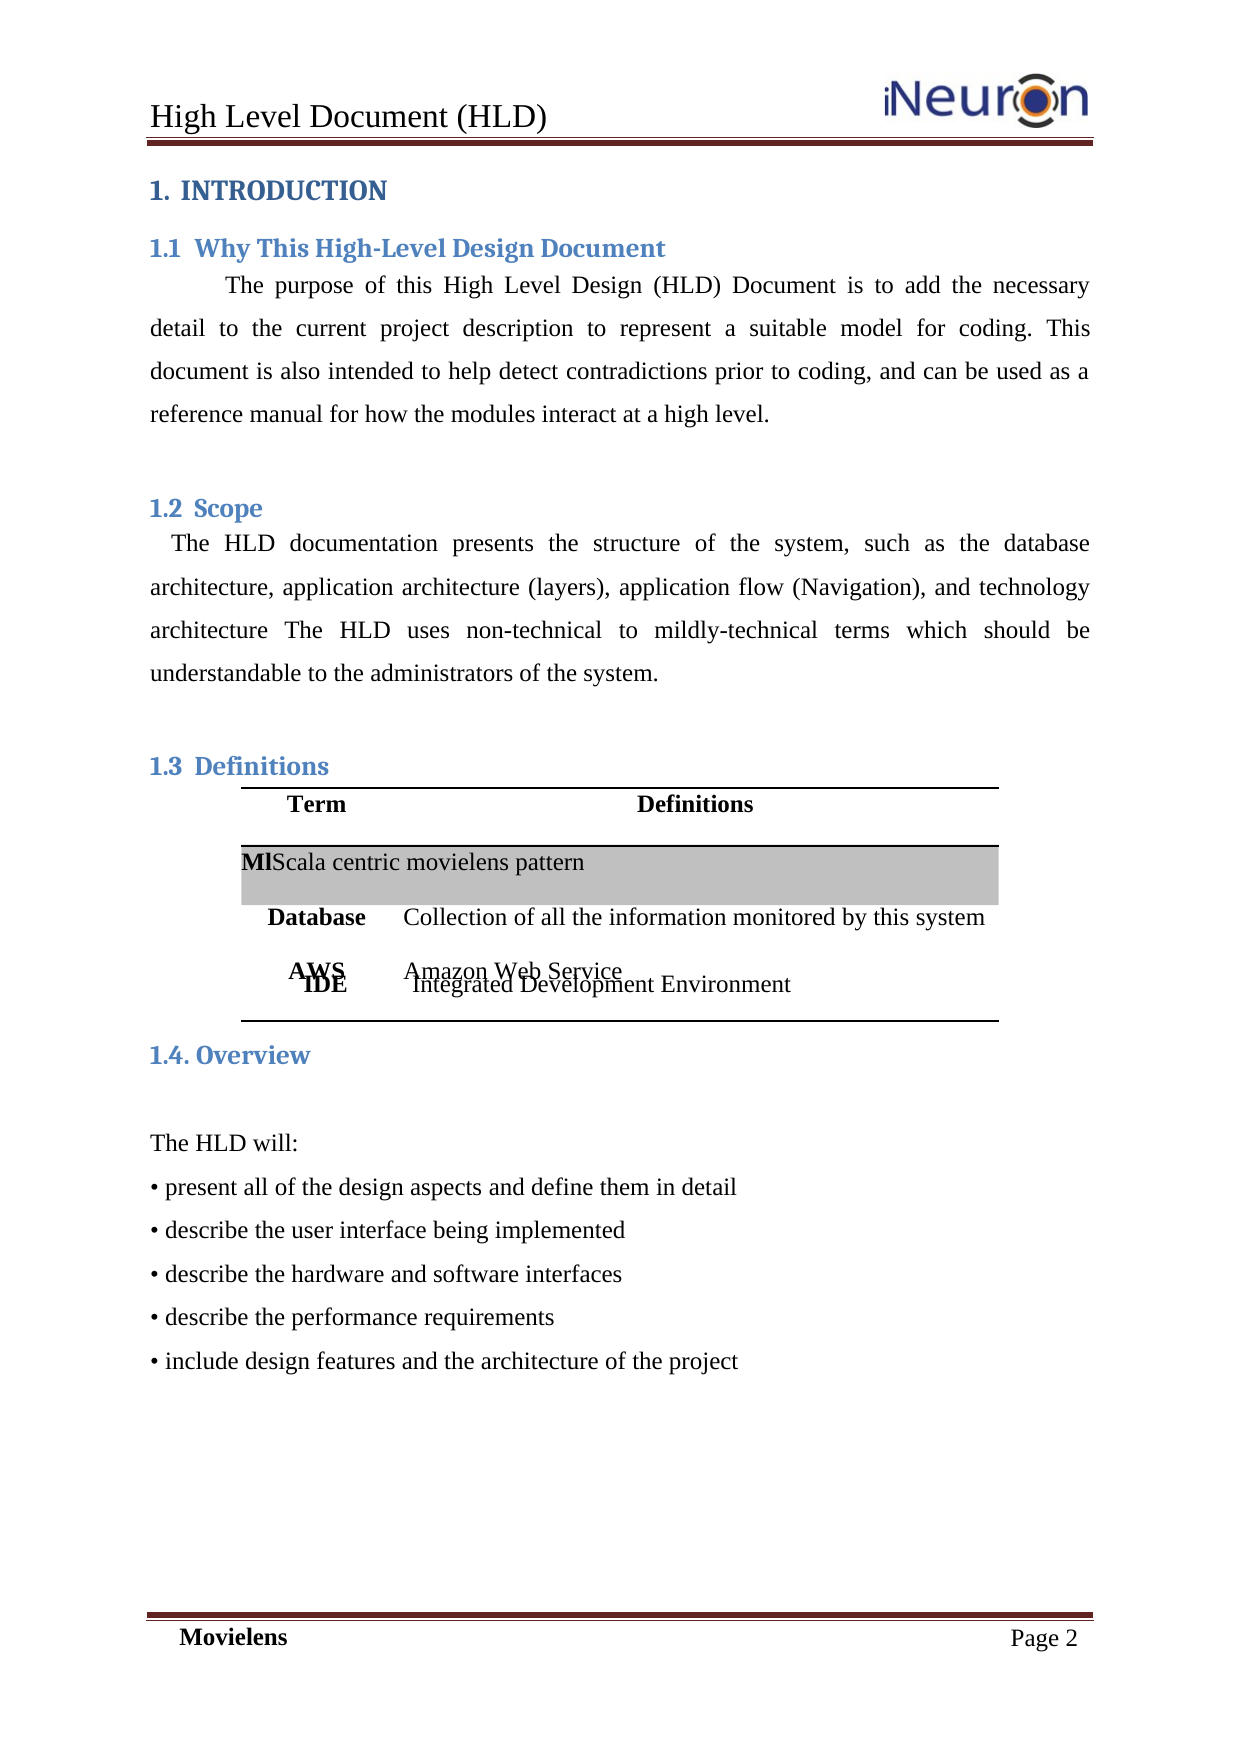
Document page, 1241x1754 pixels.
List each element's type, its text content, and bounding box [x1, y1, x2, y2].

list present all of the design aspects and define them in detail [150, 1172, 1207, 1200]
subtitle Why This High-Level Design Document [150, 233, 1207, 264]
subtitle Scope [150, 493, 1207, 524]
subtitle 1.4. Overview [150, 1040, 1207, 1071]
list include design features and the architecture of the project [150, 1346, 1207, 1374]
text The HLD will: [150, 1128, 1207, 1157]
text Term Definitions [287, 782, 1207, 818]
list describe the user interface being implemented [150, 1215, 1207, 1244]
picture [884, 73, 1088, 128]
subtitle Definitions [150, 751, 1207, 782]
subtitle INTRODUCTION [150, 174, 1207, 207]
list describe the performance requirements [150, 1302, 1207, 1331]
text Database Collection of all the information monitored by this system [45, 841, 1207, 931]
text AWS Amazon Web Service [288, 958, 1207, 985]
text The purpose of this High Level Design (HLD) Document is to add the necessary detail to the current project description to represent a suitable model for coding. This document is also intended to help detect contradictions prior to coding, and can be used as a reference manual for how the modules interact at a high level. [150, 270, 1091, 428]
list describe the hardware and software interfaces [150, 1259, 1207, 1287]
text The HLD documentation presents the structure of the system, such as the database architecture, application architecture (layers), application flow (Navigation), and technology architecture The HLD uses non-technical to mildly-technical terms which should be understandable to the administrators of the system. [150, 528, 1091, 687]
